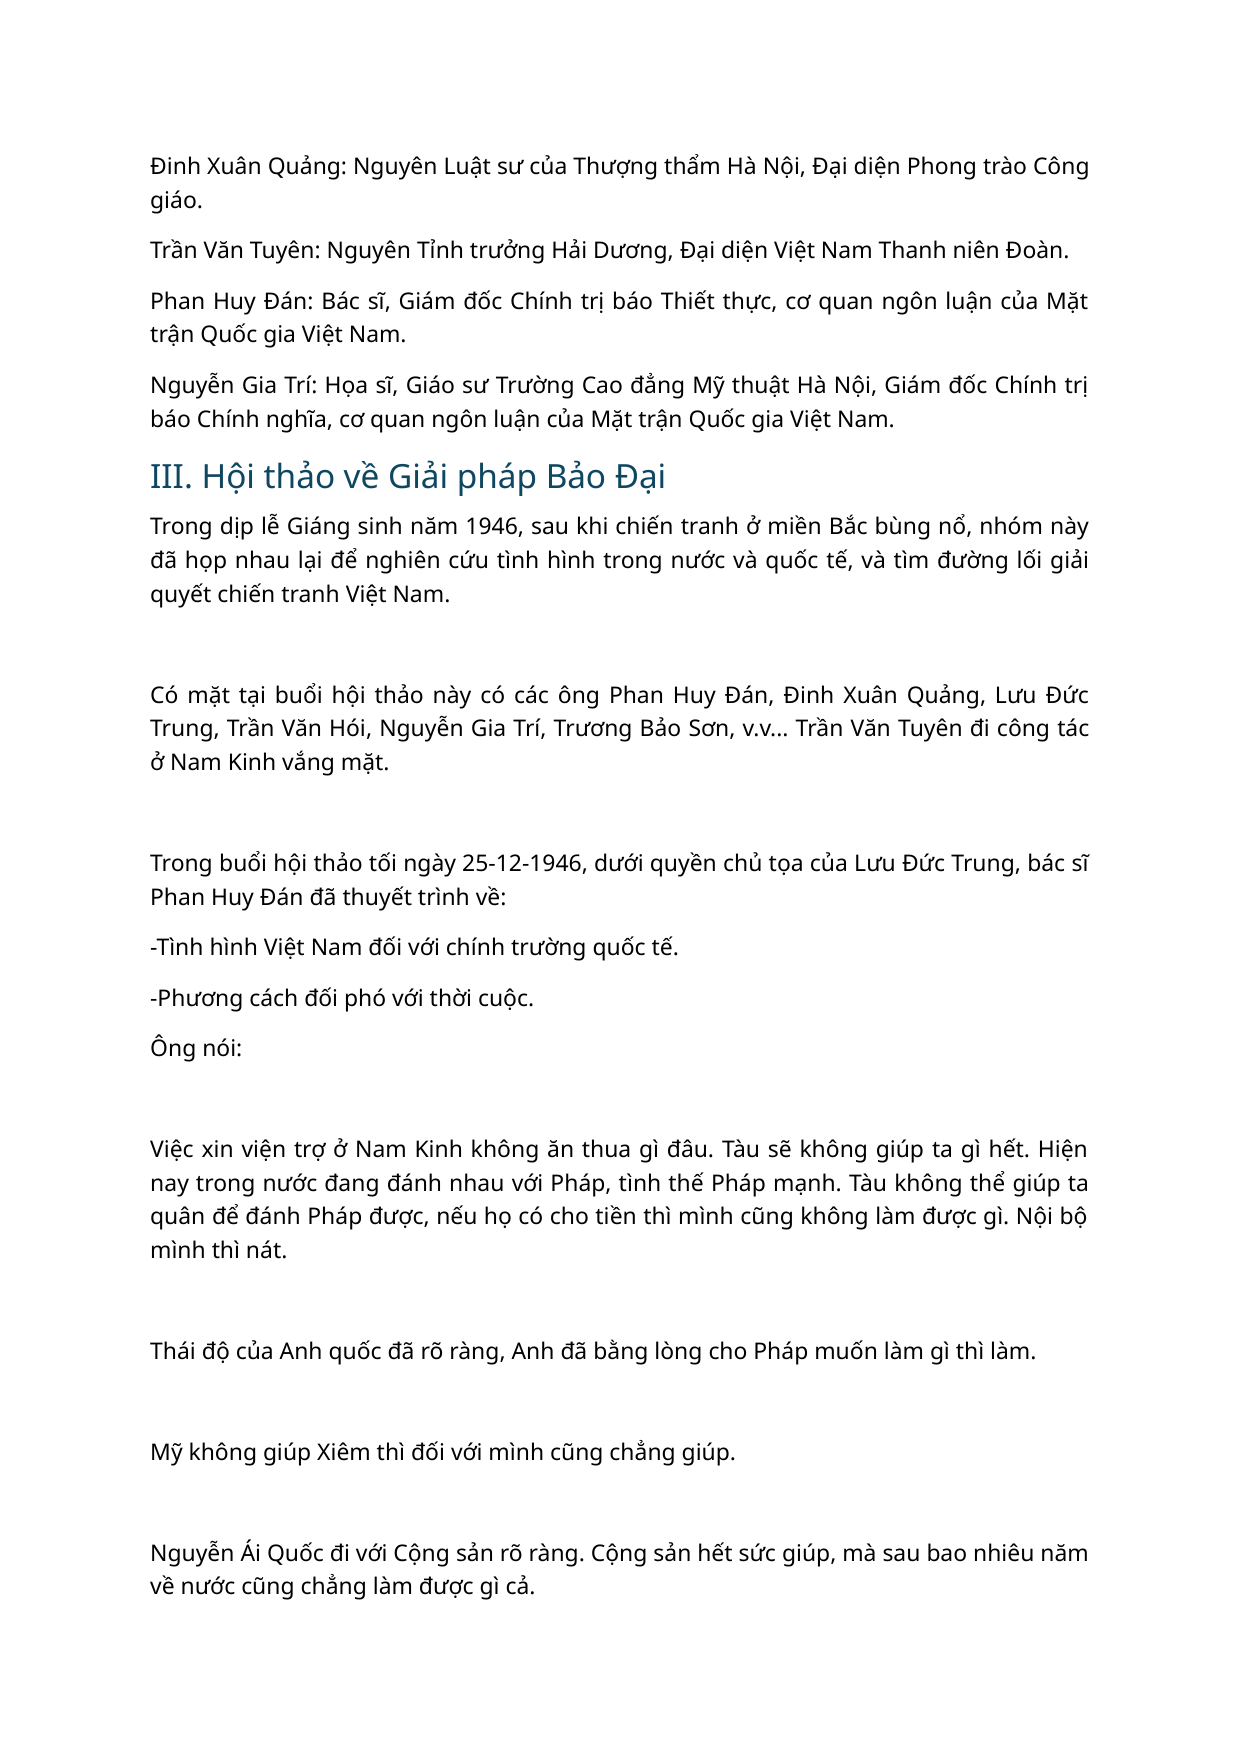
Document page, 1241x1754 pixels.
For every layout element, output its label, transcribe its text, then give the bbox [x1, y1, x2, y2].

text Trần Văn Tuyên: Nguyên Tỉnh trưởng Hải Dương, Đại diện Việt Nam Thanh niên Đoàn. [150, 234, 1090, 265]
text Mỹ không giúp Xiêm thì đối với mình cũng chẳng giúp. [150, 1436, 1090, 1467]
text -Tình hình Việt Nam đối với chính trường quốc tế. [150, 931, 1090, 962]
text Nguyễn Ái Quốc đi với Cộng sản rõ ràng. Cộng sản hết sức giúp, mà sau bao nhiêu năm về nước cũng chẳng làm được gì cả. [150, 1536, 1090, 1601]
text Thái độ của Anh quốc đã rõ ràng, Anh đã bằng lòng cho Pháp muốn làm gì thì làm. [150, 1335, 1090, 1366]
text Phan Huy Đán: Bác sĩ, Giám đốc Chính trị báo Thiết thực, cơ quan ngôn luận của Mặt trận Quốc gia Việt Nam. [150, 284, 1090, 349]
text -Phương cách đối phó với thời cuộc. [150, 981, 1090, 1013]
text Việc xin viện trợ ở Nam Kinh không ăn thua gì đâu. Tàu sẽ không giúp ta gì hết. Hiện nay trong nước đang đánh nhau với Pháp, tình thế Pháp mạnh. Tàu không thể giúp ta quân để đánh Pháp được, nếu họ có cho tiền thì mình cũng không làm được gì. Nội bộ mình thì nát. [150, 1133, 1090, 1265]
text Trong dịp lễ Giáng sinh năm 1946, sau khi chiến tranh ở miền Bắc bùng nổ, nhóm này đã họp nhau lại để nghiên cứu tình hình trong nước và quốc tế, và tìm đường lối giải quyết chiến tranh Việt Nam. [150, 510, 1090, 609]
text Ông nói: [150, 1032, 1090, 1063]
text Đinh Xuân Quảng: Nguyên Luật sư của Thượng thẩm Hà Nội, Đại diện Phong trào Công giáo. [150, 150, 1090, 215]
text Có mặt tại buổi hội thảo này có các ông Phan Huy Đán, Đinh Xuân Quảng, Lưu Đức Trung, Trần Văn Hói, Nguyễn Gia Trí, Trương Bảo Sơn, v.v... Trần Văn Tuyên đi công tác ở Nam Kinh vắng mặt. [150, 678, 1090, 777]
text Nguyễn Gia Trí: Họa sĩ, Giáo sư Trường Cao đẳng Mỹ thuật Hà Nội, Giám đốc Chính trị báo Chính nghĩa, cơ quan ngôn luận của Mặt trận Quốc gia Việt Nam. [150, 369, 1090, 434]
subtitle III. Hội thảo về Giải pháp Bảo Đại [150, 453, 1090, 498]
text Trong buổi hội thảo tối ngày 25-12-1946, dưới quyền chủ tọa của Lưu Đức Trung, bác sĩ Phan Huy Đán đã thuyết trình về: [150, 847, 1090, 912]
